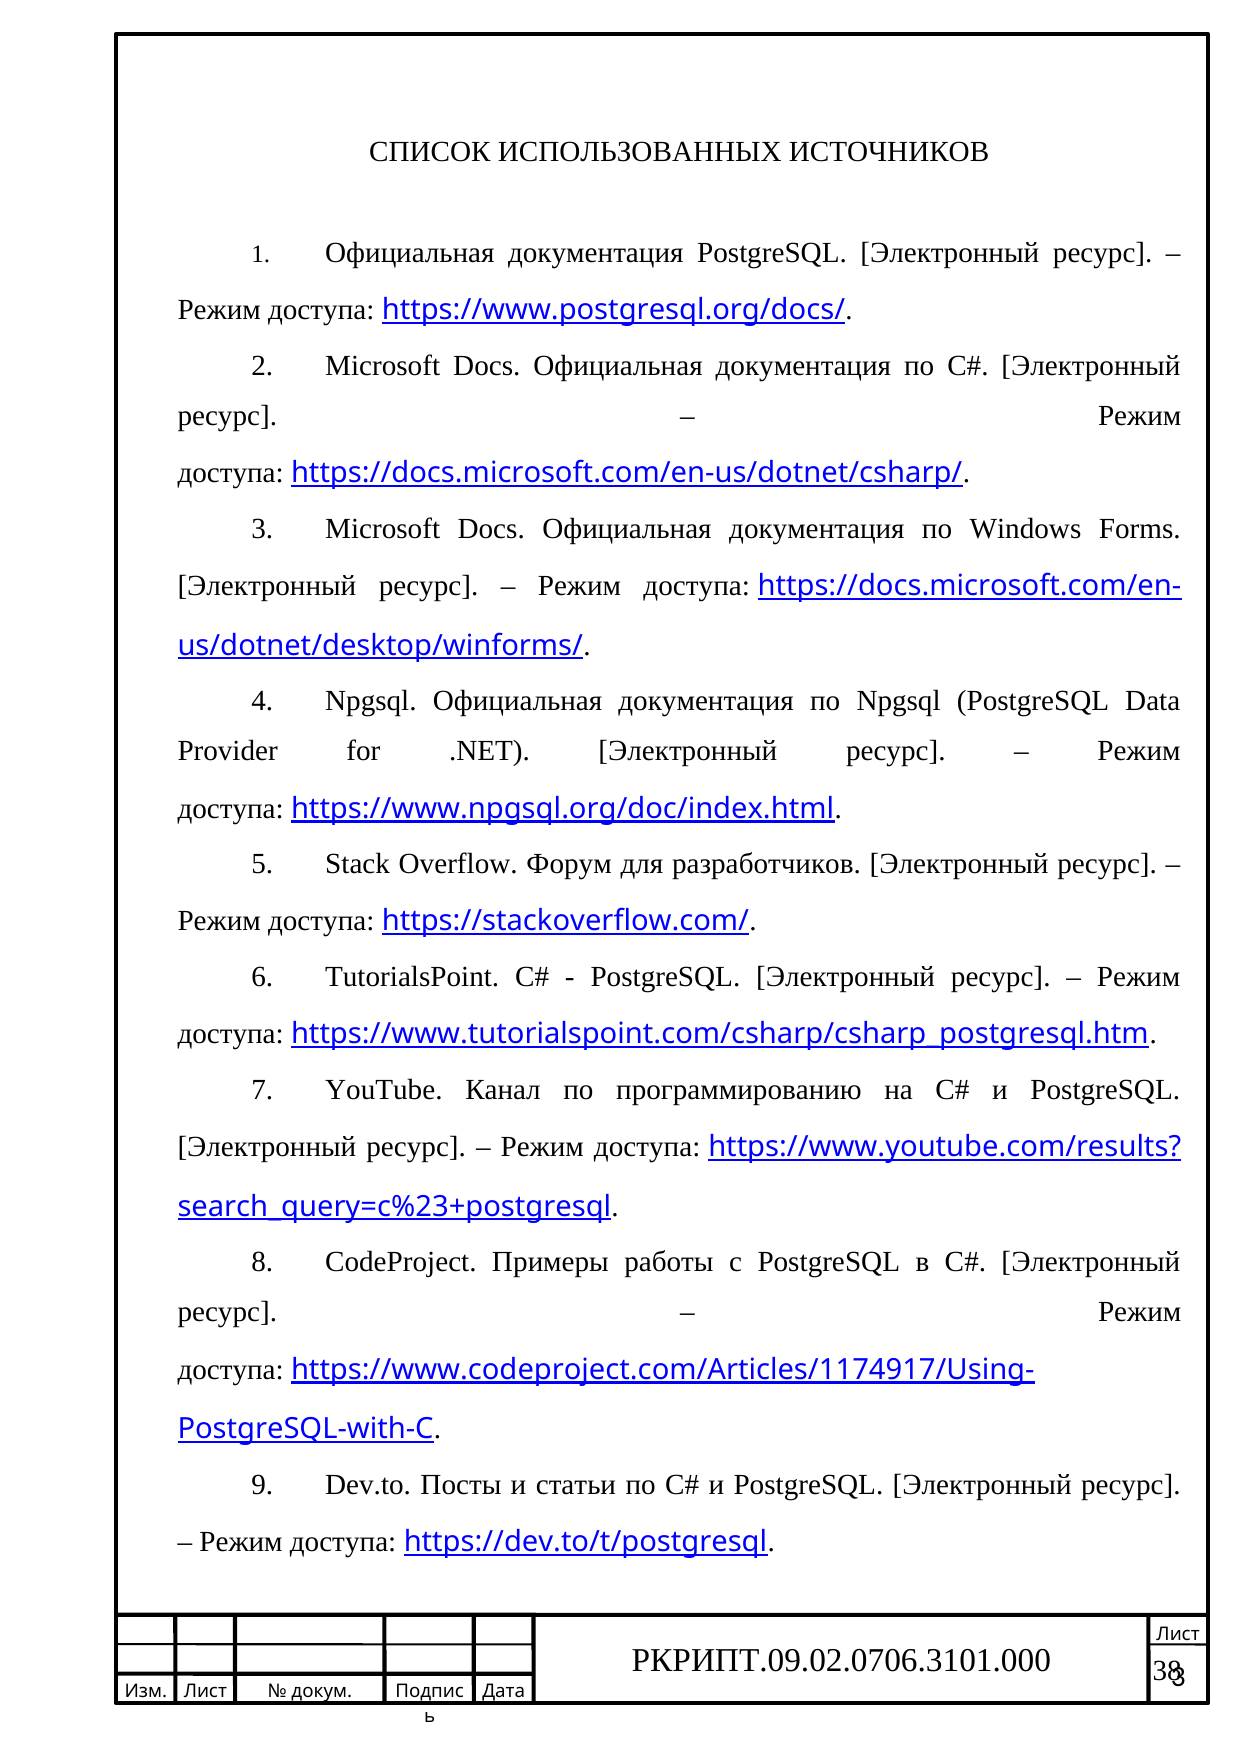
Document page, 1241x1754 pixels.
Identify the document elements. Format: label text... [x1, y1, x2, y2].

list Dev.to. Посты и статьи по C# и PostgreSQL. [Электронный ресурс]. – Режим доступа: https://dev.to/t/postgresql. [177, 1467, 1181, 1560]
list YouTube. Канал по программированию на C# и PostgreSQL. [Электронный ресурс]. – Режим доступа: https://www.youtube.com/results?search_query=c%23+postgresql. [177, 1072, 1181, 1224]
list Официальная документация PostgreSQL. [Электронный ресурс]. – Режим доступа: https://www.postgresql.org/docs/. [177, 235, 1181, 328]
list CodeProject. Примеры работы с PostgreSQL в C#. [Электронный ресурс]. – Режим доступа: https://www.codeproject.com/Articles/1174917/Using-PostgreSQL-with-C. [177, 1244, 1181, 1447]
subtitle СПИСОК ИСПОЛЬЗОВАННЫХ ИСТОЧНИКОВ [177, 134, 1181, 168]
list TutorialsPoint. C# - PostgreSQL. [Электронный ресурс]. – Режим доступа: https://www.tutorialspoint.com/csharp/csharp_postgresql.htm. [177, 959, 1181, 1052]
list Npgsql. Официальная документация по Npgsql (PostgreSQL Data Provider for .NET). [Электронный ресурс]. – Режим доступа: https://www.npgsql.org/doc/index.html. [177, 683, 1181, 827]
list Stack Overflow. Форум для разработчиков. [Электронный ресурс]. – Режим доступа: https://stackoverflow.com/. [177, 846, 1181, 939]
list Microsoft Docs. Официальная документация по C#. [Электронный ресурс]. – Режим доступа: https://docs.microsoft.com/en-us/dotnet/csharp/. [177, 348, 1181, 491]
list Microsoft Docs. Официальная документация по Windows Forms. [Электронный ресурс]. – Режим доступа: https://docs.microsoft.com/en-us/dotnet/desktop/winforms/. [177, 511, 1181, 663]
